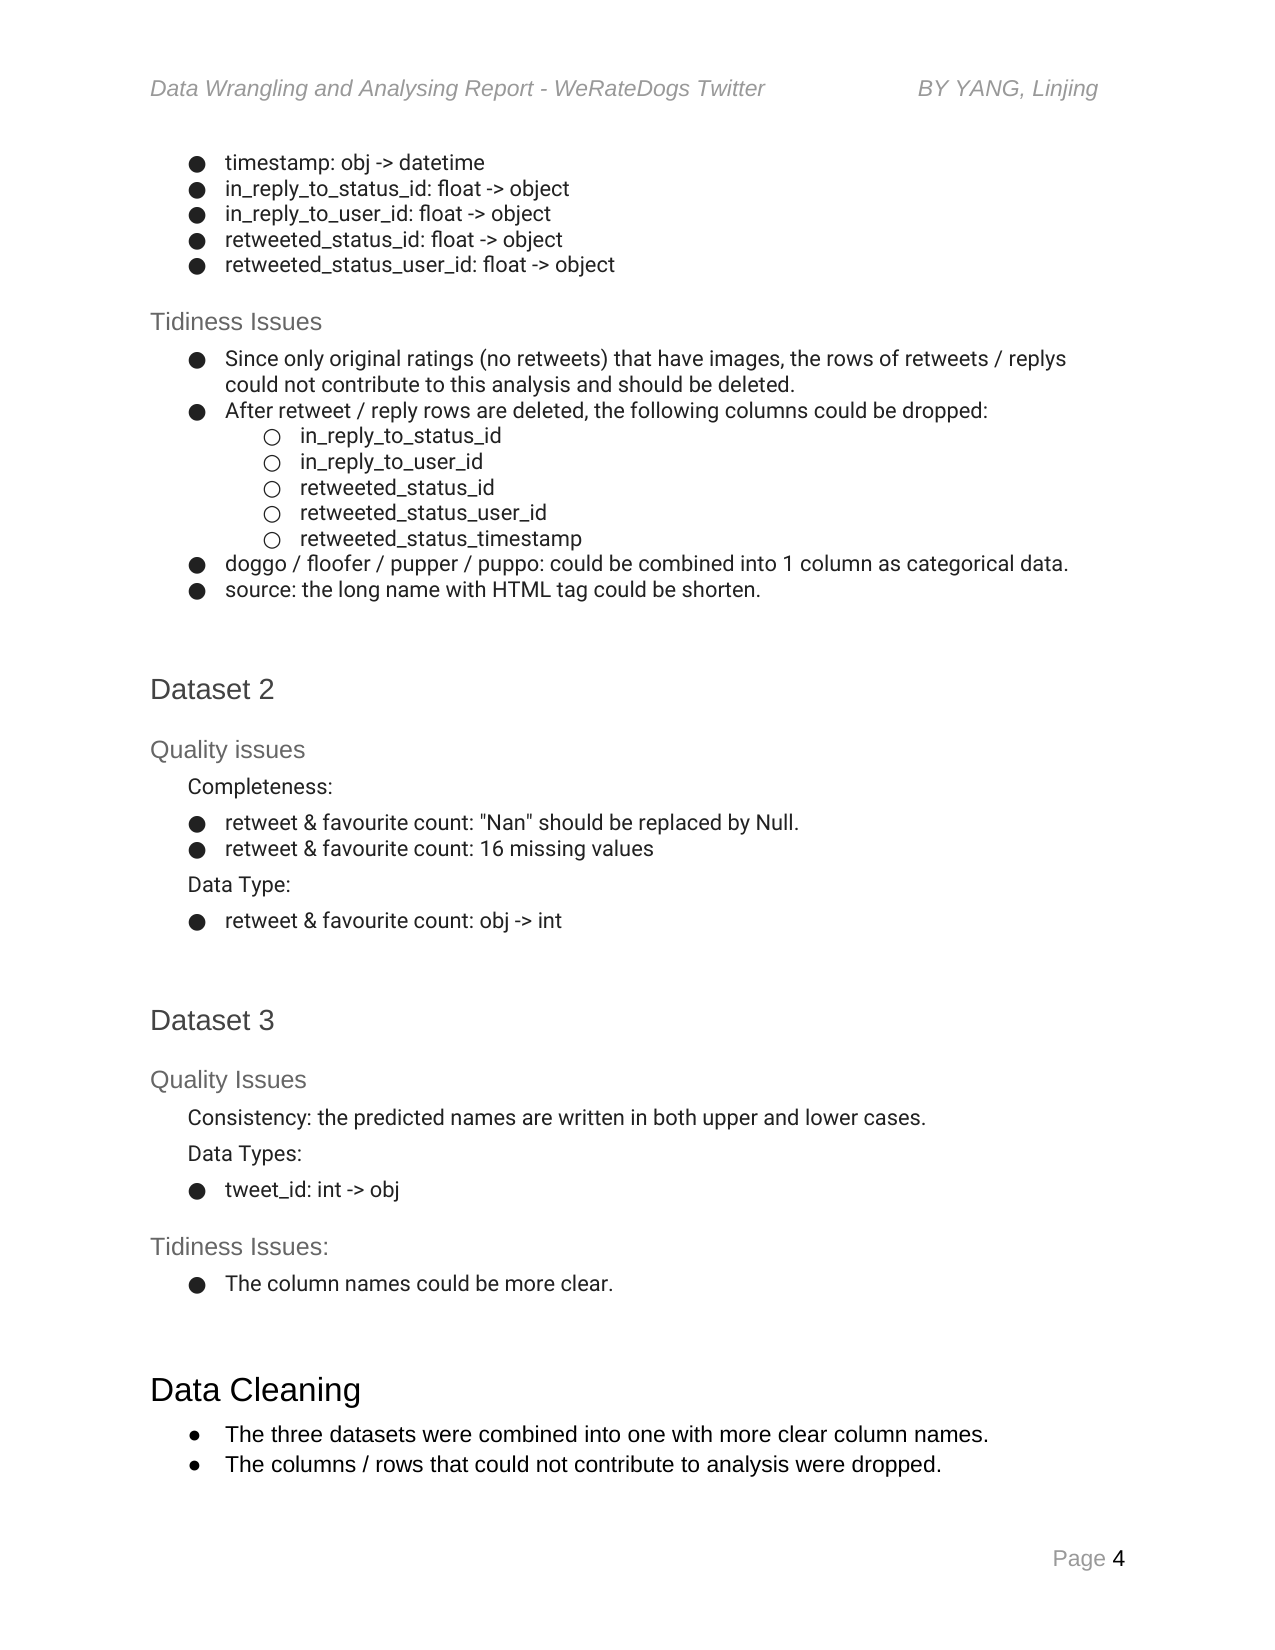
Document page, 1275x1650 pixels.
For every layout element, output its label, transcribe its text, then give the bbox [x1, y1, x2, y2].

text Data Types: [187, 1141, 1125, 1166]
subtitle Quality Issues [150, 1065, 1125, 1094]
list retweeted_status_timestamp [262, 526, 1125, 551]
text Completeness: [187, 774, 1125, 799]
subtitle Data Cleaning [150, 1370, 1125, 1408]
list in_reply_to_status_id: float -> object [187, 176, 1125, 201]
list The three datasets were combined into one with more clear column names. [187, 1421, 1125, 1447]
list retweeted_status_user_id [262, 500, 1125, 526]
list retweet & favourite count: 16 missing values [187, 836, 1125, 861]
text Data Type: [187, 872, 1125, 897]
list The columns / rows that could not contribute to analysis were dropped. [187, 1451, 1125, 1477]
list in_reply_to_user_id: float -> object [187, 201, 1125, 227]
list in_reply_to_status_id [262, 423, 1125, 449]
list retweet & favourite count: obj -> int [187, 908, 1125, 933]
subtitle Tidiness Issues: [150, 1231, 1125, 1260]
list in_reply_to_user_id [262, 449, 1125, 474]
list timestamp: obj -> datetime [187, 150, 1125, 176]
text Consistency: the predicted names are written in both upper and lower cases. [187, 1104, 1125, 1130]
subtitle Tidiness Issues [150, 307, 1125, 336]
list retweeted_status_id [262, 474, 1125, 500]
subtitle Dataset 3 [150, 1003, 1125, 1036]
list The column names could be more clear. [187, 1271, 1125, 1296]
list retweeted_status_user_id: float -> object [187, 252, 1125, 278]
list After retweet / reply rows are deleted, the following columns could be dropped: [187, 398, 1125, 423]
list retweeted_status_id: float -> object [187, 227, 1125, 252]
list source: the long name with HTML tag could be shorten. [187, 577, 1125, 603]
list doggo / floofer / pupper / puppo: could be combined into 1 column as categorical data. [187, 551, 1125, 577]
subtitle Quality issues [150, 735, 1125, 763]
subtitle Dataset 2 [150, 672, 1125, 706]
list tweet_id: int -> obj [187, 1177, 1125, 1202]
list retweet & favourite count: "Nan" should be replaced by Null. [187, 810, 1125, 836]
